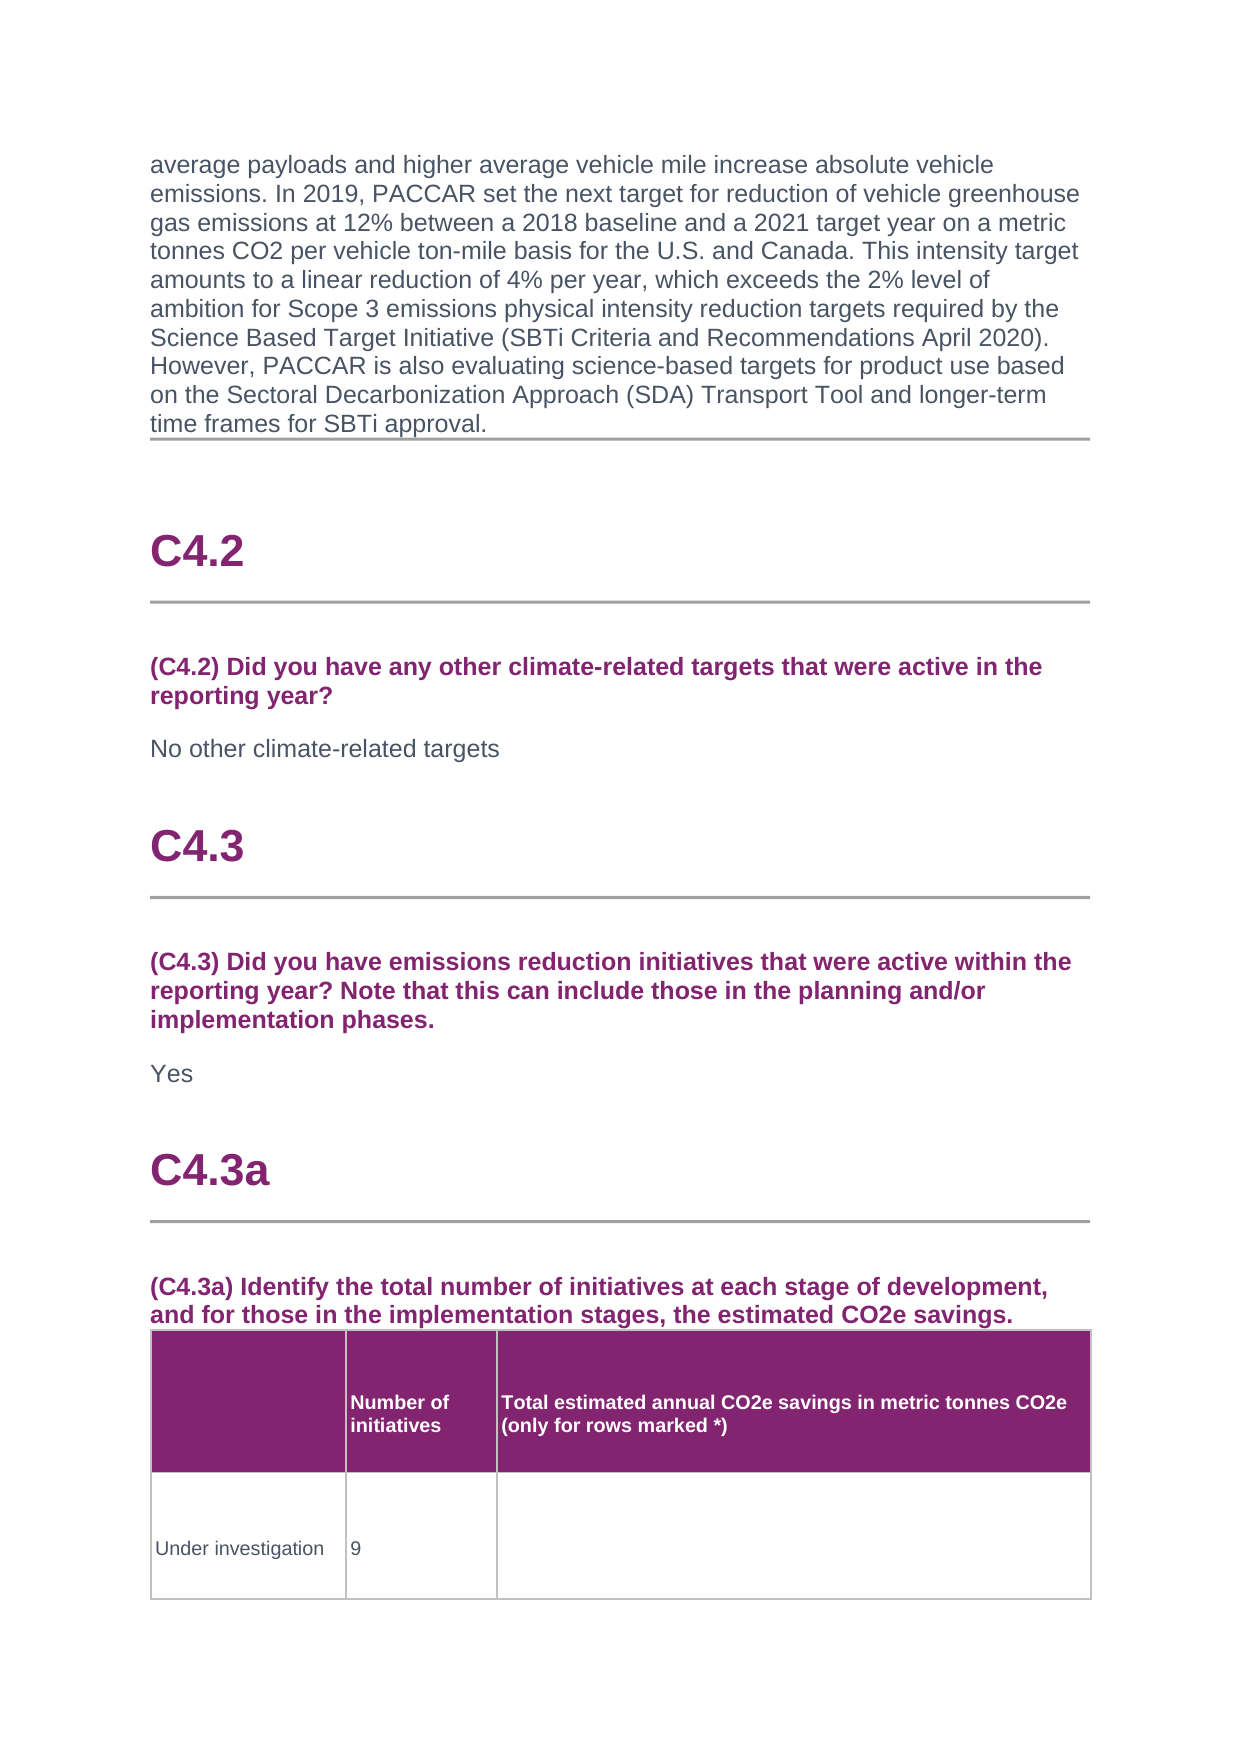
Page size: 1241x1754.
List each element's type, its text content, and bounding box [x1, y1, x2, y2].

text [150, 150, 1090, 437]
text Yes [150, 1058, 1090, 1087]
subtitle (C4.2) Did you have any other climate-related targets that were active in the reporting year? [150, 652, 1090, 709]
table_cell Under investigation [152, 1473, 345, 1598]
subtitle (C4.3) Did you have emissions reduction initiatives that were active within the reporting year? Note that this can include those in the planning and/or implementation phases. [150, 947, 1090, 1033]
table_header [152, 1331, 345, 1472]
subtitle C4.3 [150, 763, 1090, 871]
table_header Total estimated annual CO2e savings in metric tonnes CO2e (only for rows marked *) [498, 1331, 1090, 1472]
table_header Number of initiatives [347, 1331, 496, 1472]
subtitle (C4.3a) Identify the total number of initiatives at each stage of development, and for those in the implementation stages, the estimated CO2e savings. [150, 1271, 1090, 1329]
subtitle C4.3a [150, 1087, 1090, 1195]
text No other climate-related targets [150, 734, 1090, 763]
table_cell 9 [347, 1473, 496, 1598]
subtitle C4.2 [150, 468, 1090, 576]
table_cell [498, 1473, 1090, 1598]
